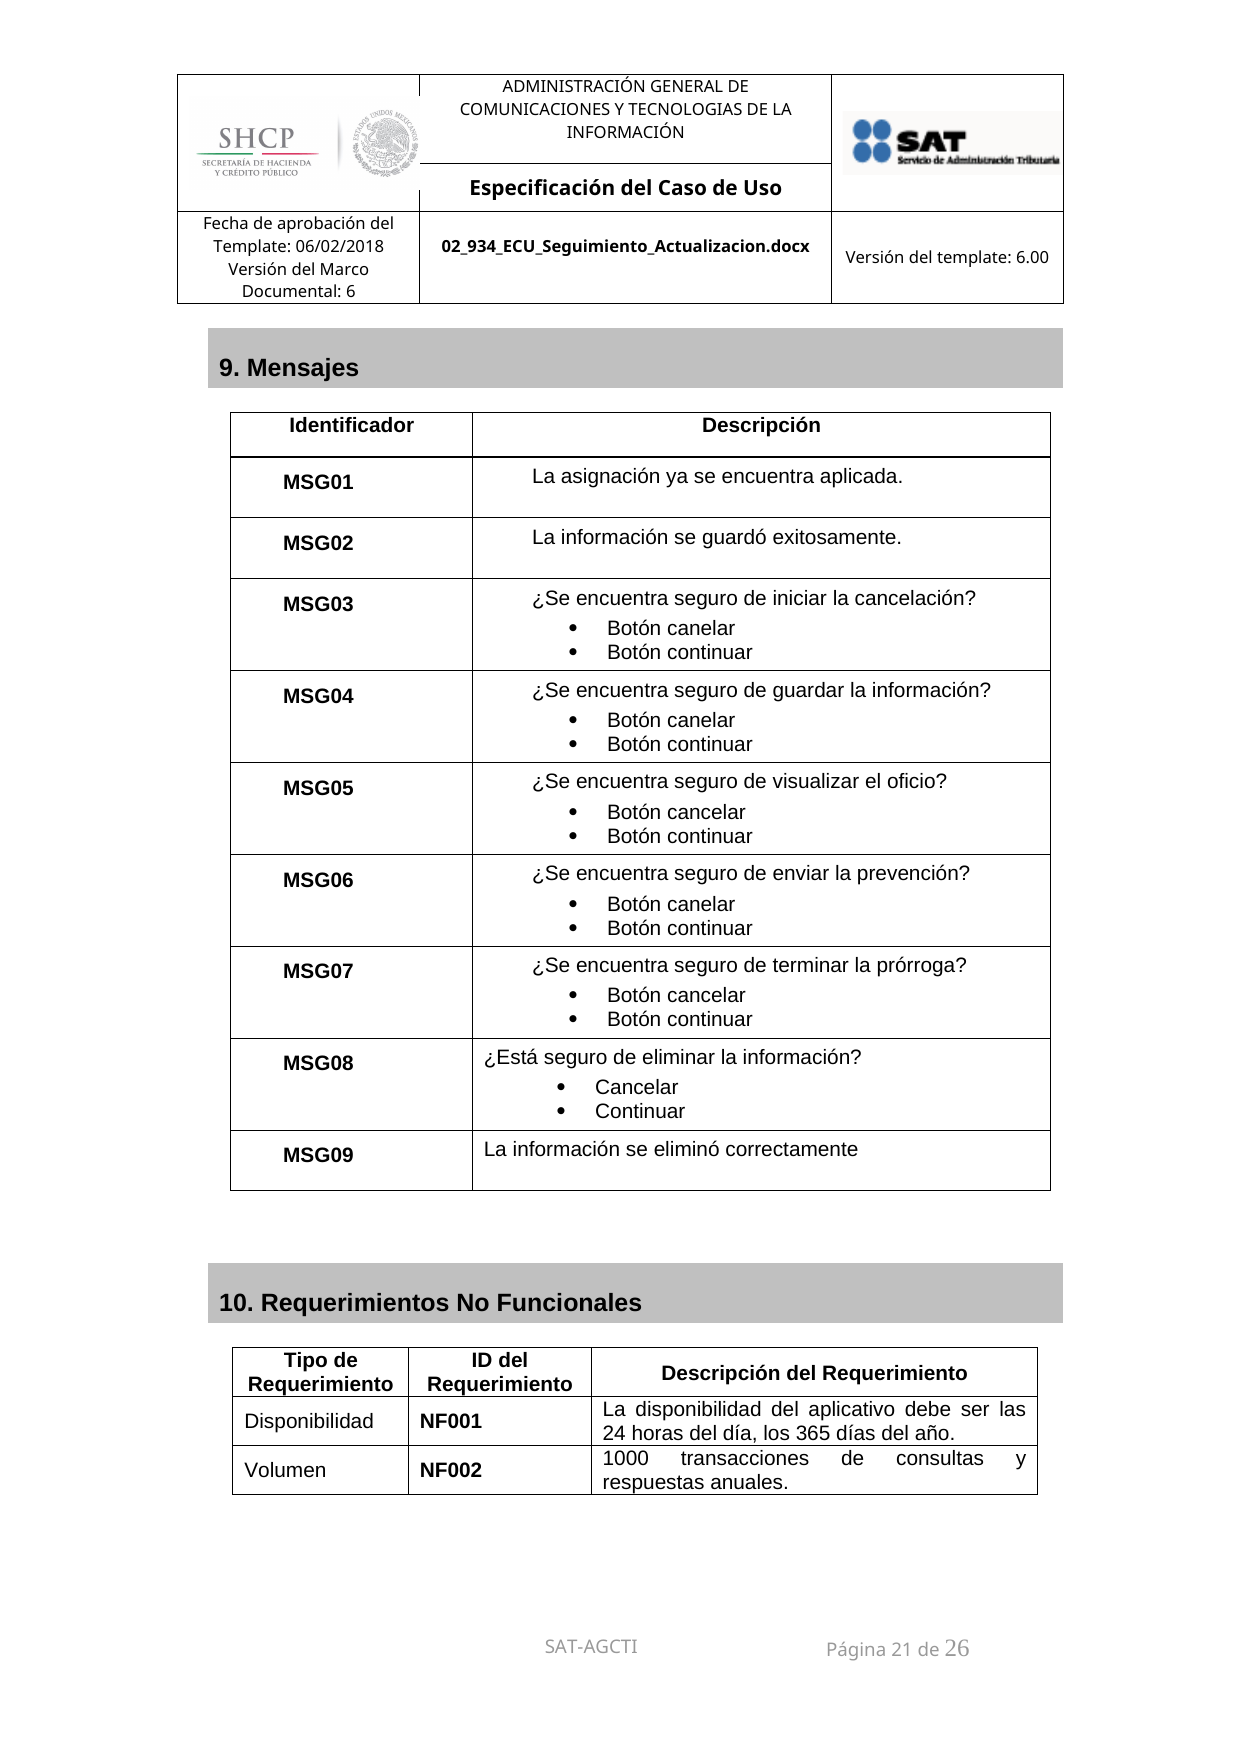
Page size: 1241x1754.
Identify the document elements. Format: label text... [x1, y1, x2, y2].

picture [842, 111, 1063, 175]
table_cell 9. Mensajes [208, 328, 1063, 388]
table_cell [208, 388, 1063, 1263]
table_cell 10. Requerimientos No Funcionales [208, 1263, 1063, 1323]
table_cell [208, 1323, 1063, 1591]
picture [188, 96, 420, 190]
